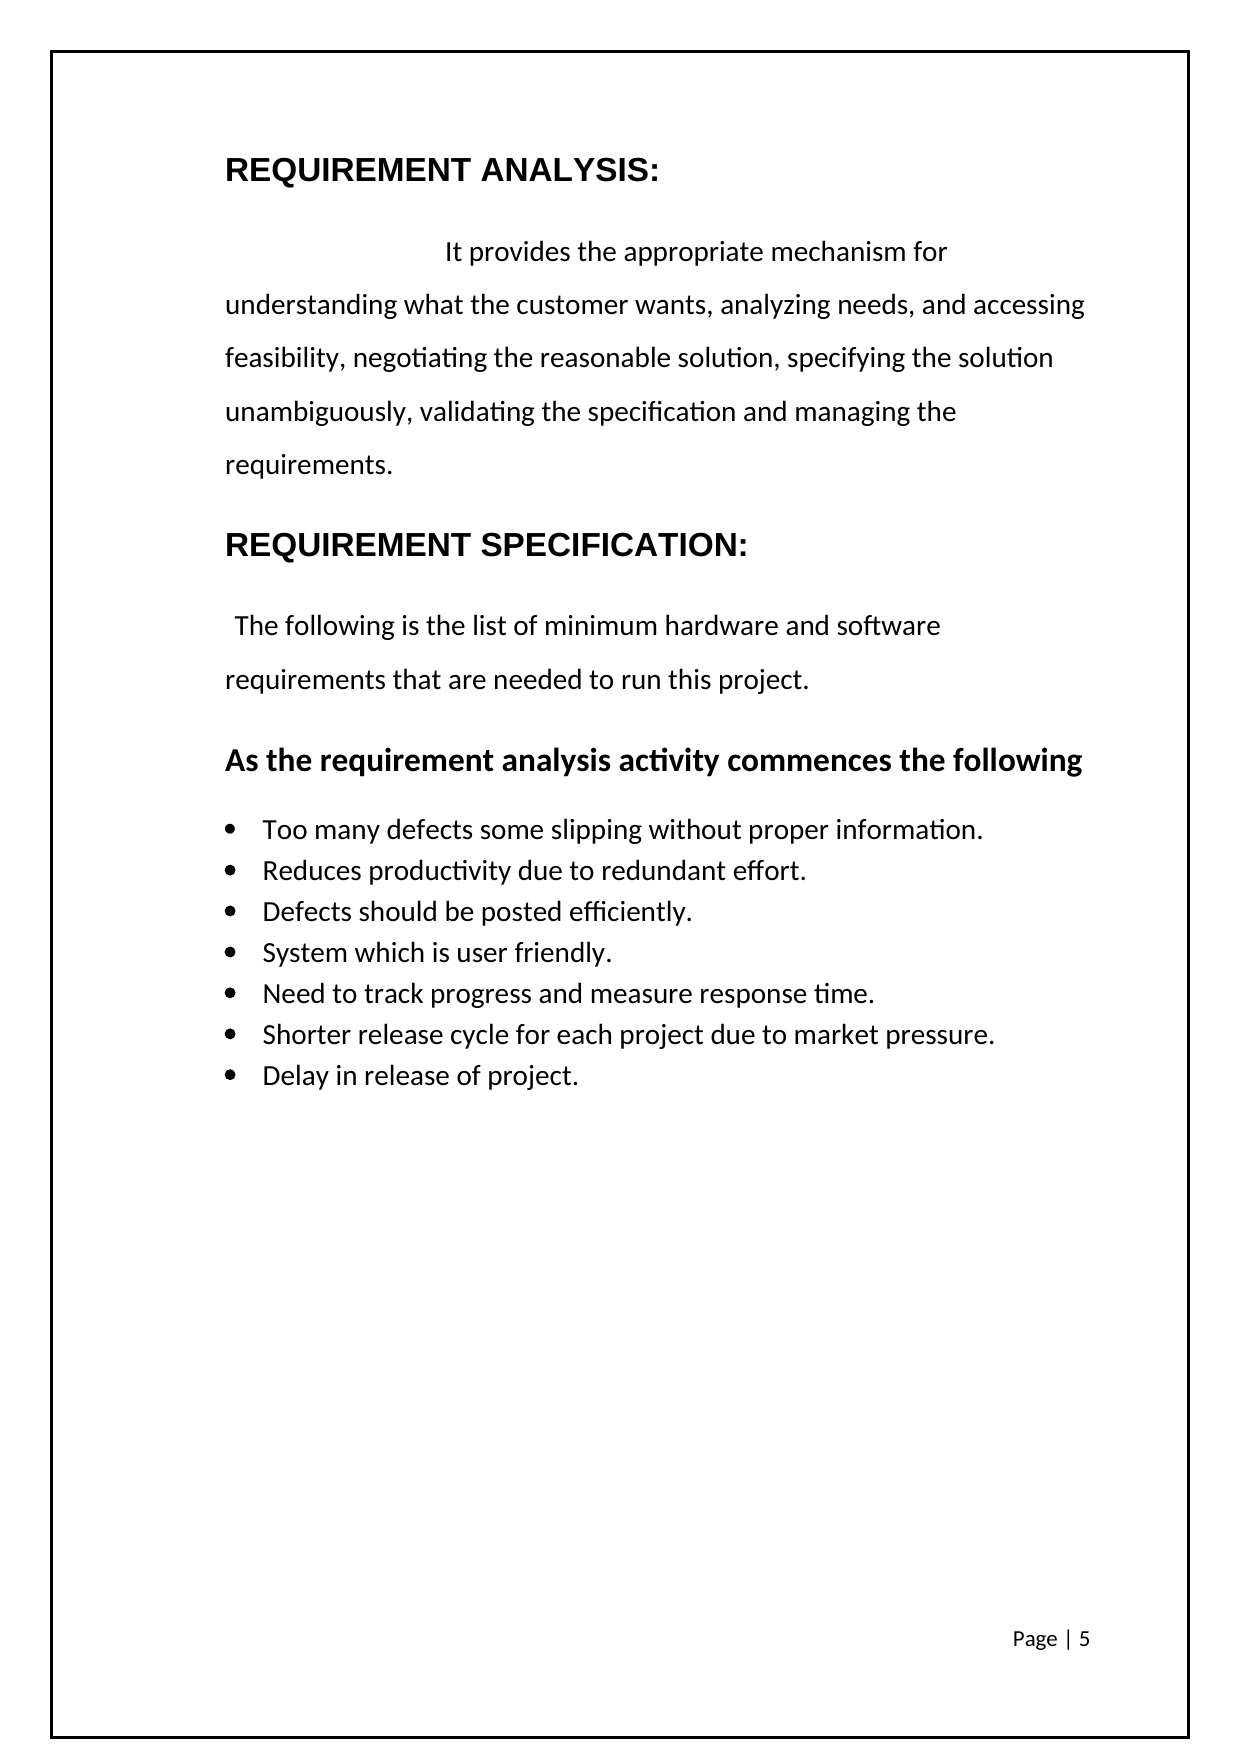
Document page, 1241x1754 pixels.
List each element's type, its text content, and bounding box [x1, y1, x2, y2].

text As the requirement analysis activity commences the following [225, 739, 1090, 780]
list Defects should be posted efficiently. [225, 893, 1090, 928]
list Delay in release of project. [225, 1057, 1090, 1092]
list Reduces productivity due to redundant effort. [225, 852, 1090, 888]
list System which is user friendly. [225, 934, 1090, 969]
text REQUIREMENT ANALYSIS: [225, 150, 1090, 188]
text It provides the appropriate mechanism for understanding what the customer wants, analyzing needs, and accessing feasibility, negotiating the reasonable solution, specifying the solution unambiguously, validating the specification and managing the requirements. [225, 233, 1090, 482]
list Too many defects some slipping without proper information. [225, 811, 1090, 847]
list Need to track progress and measure response time. [225, 975, 1090, 1010]
list Shorter release cycle for each project due to market pressure. [225, 1016, 1090, 1051]
text The following is the list of minimum hardware and software requirements that are needed to run this project. [225, 607, 1090, 696]
text REQUIREMENT SPECIFICATION: [225, 525, 1090, 563]
